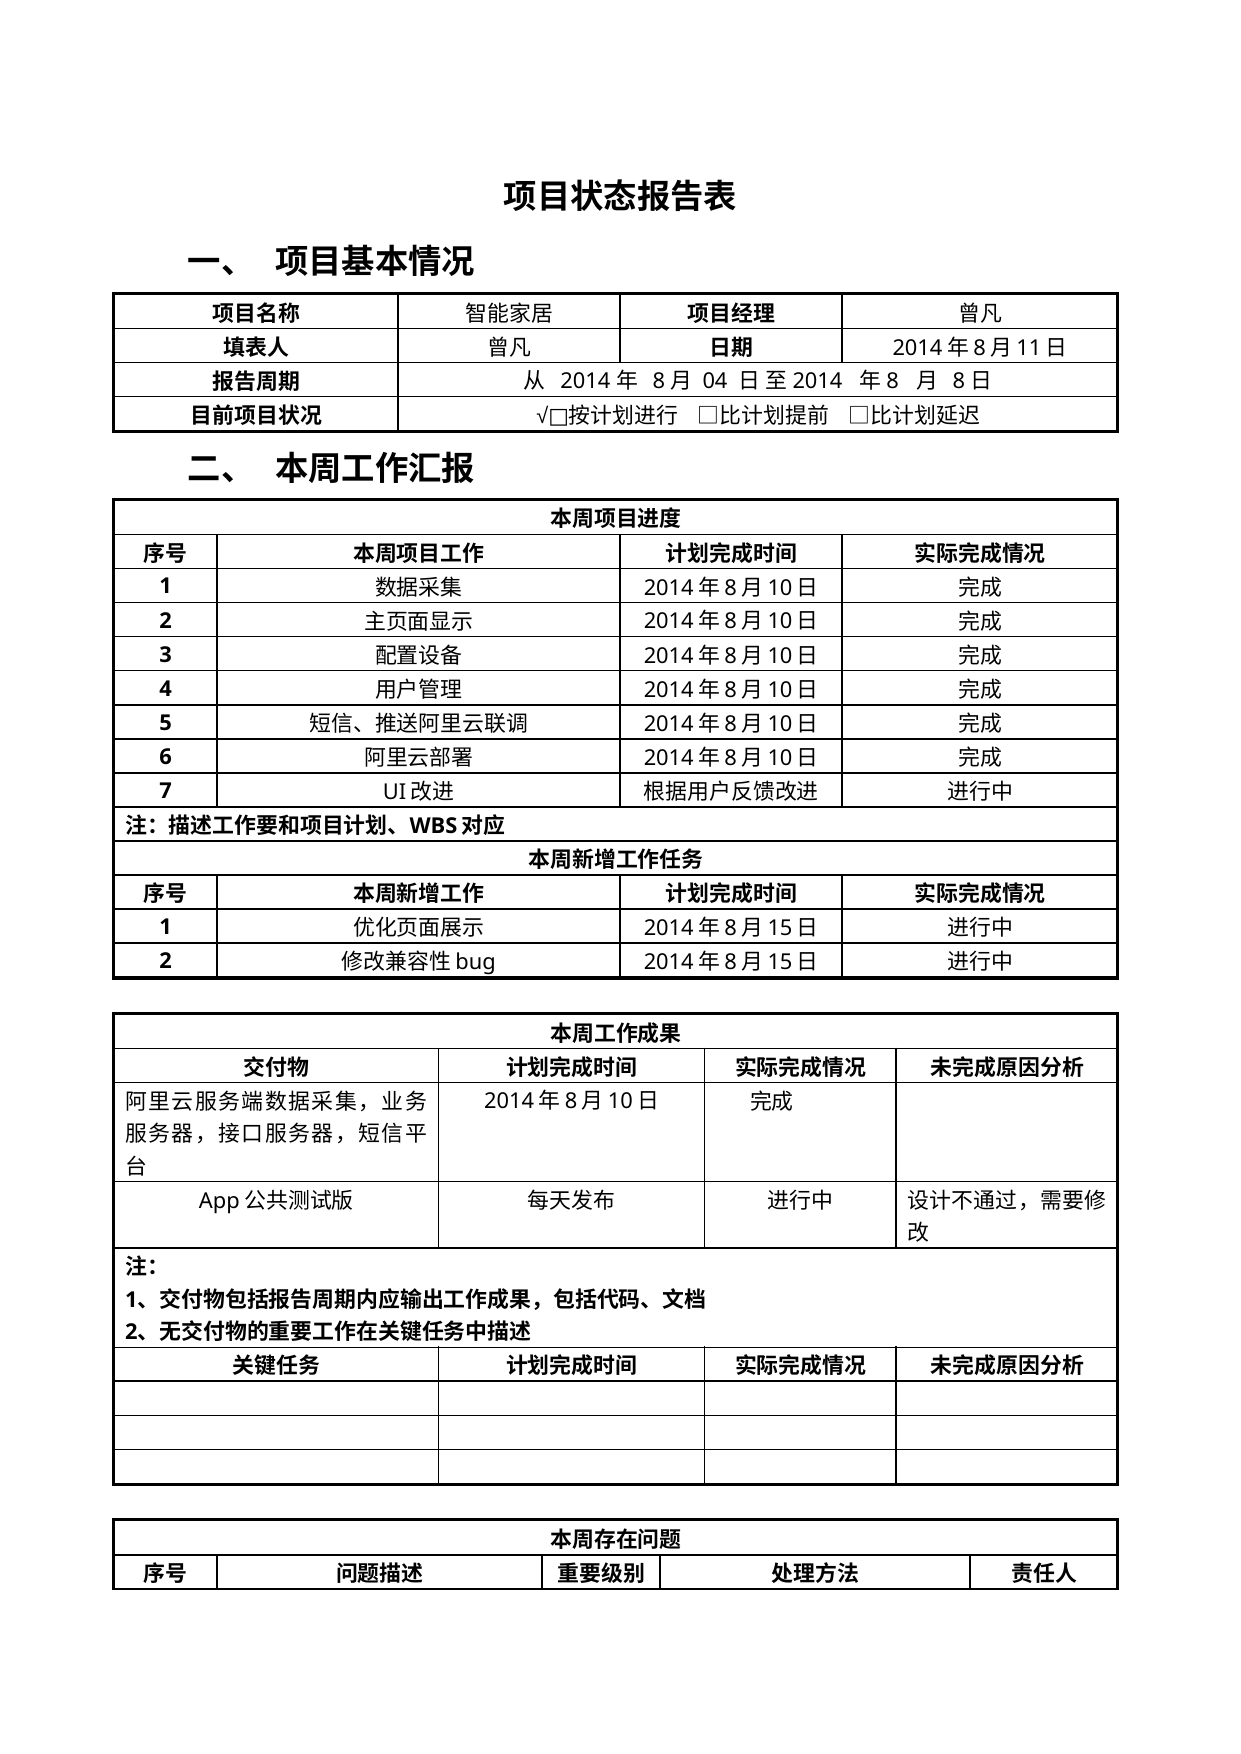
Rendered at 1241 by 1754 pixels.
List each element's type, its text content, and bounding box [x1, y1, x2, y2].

table_cell [705, 1382, 895, 1414]
table_cell 4 [115, 671, 216, 704]
table_cell [705, 1416, 895, 1448]
table_cell √□按计划进行 □比计划提前 □比计划延迟 [399, 397, 1116, 430]
table_cell 每天发布 [439, 1182, 704, 1247]
table_header 曾凡 [843, 295, 1116, 328]
table_header 本周工作成果 [115, 1015, 1116, 1048]
table_cell 序号 [115, 876, 216, 908]
table_header 项目名称 [115, 295, 397, 328]
table_cell 2014年8月10日 [621, 637, 841, 670]
table_header 智能家居 [399, 295, 619, 328]
table_cell [705, 1450, 895, 1483]
table_cell 2014年8月15日 [621, 910, 841, 942]
table_cell 序号 [115, 1556, 216, 1588]
table_cell [115, 1450, 438, 1483]
table_cell 实际完成情况 [843, 535, 1116, 568]
text 项目状态报告表 [187, 162, 1053, 227]
table_cell 计划完成时间 [621, 876, 841, 908]
table_header 本周项目进度 [115, 501, 1116, 533]
table_cell 注：描述工作要和项目计划、WBS对应 [115, 808, 1116, 840]
table_cell 7 [115, 774, 216, 806]
table_cell 未完成原因分析 [897, 1049, 1116, 1082]
table_cell 完成 [843, 706, 1116, 738]
table_cell 序号 [115, 535, 216, 568]
table_cell 2 [115, 944, 216, 976]
table_cell 2014年8月10日 [621, 706, 841, 738]
table_cell 计划完成时间 [621, 535, 841, 568]
table_cell 注： 1、交付物包括报告周期内应输出工作成果，包括代码、文档 2、无交付物的重要工作在关键任务中描述 [115, 1249, 1116, 1346]
table_cell 责任人 [971, 1556, 1116, 1588]
table_cell 6 [115, 740, 216, 772]
table_cell 阿里云服务端数据采集，业务服务器，接口服务器，短信平台 [115, 1083, 438, 1181]
table_cell 从 2014 年 8 月 04 日 至 2014 年 8 月 8 日 [399, 363, 1116, 396]
table_cell 重要级别 [543, 1556, 659, 1588]
table_cell 配置设备 [218, 637, 619, 670]
table_cell 2014年8月10日 [621, 603, 841, 636]
table_cell 处理方法 [661, 1556, 969, 1588]
table_cell 3 [115, 637, 216, 670]
table_cell 修改兼容性bug [218, 944, 619, 976]
table_cell 2014年8月10日 [621, 740, 841, 772]
table_cell [897, 1450, 1116, 1483]
table_cell 进行中 [843, 774, 1116, 806]
table_cell [439, 1450, 704, 1483]
table_cell 优化页面展示 [218, 910, 619, 942]
table_cell 本周项目工作 [218, 535, 619, 568]
table_cell 本周新增工作任务 [115, 842, 1116, 874]
table_cell UI改进 [218, 774, 619, 806]
table_cell 2 [115, 603, 216, 636]
table_cell 主页面显示 [218, 603, 619, 636]
table_cell 完成 [843, 671, 1116, 704]
table_cell [897, 1416, 1116, 1448]
table_cell 设计不通过，需要修改 [897, 1182, 1116, 1247]
table_cell 阿里云部署 [218, 740, 619, 772]
table_cell 完成 [843, 637, 1116, 670]
table_cell 问题描述 [218, 1556, 541, 1588]
table_cell 短信、推送阿里云联调 [218, 706, 619, 738]
table_cell 报告周期 [115, 363, 397, 396]
table_cell 数据采集 [218, 569, 619, 602]
table_cell 未完成原因分析 [897, 1348, 1116, 1380]
list 本周工作汇报 [187, 433, 1053, 498]
table_cell 进行中 [843, 910, 1116, 942]
table_cell 关键任务 [115, 1348, 438, 1380]
table_cell 计划完成时间 [439, 1348, 704, 1380]
table_cell 用户管理 [218, 671, 619, 704]
table_cell 根据用户反馈改进 [621, 774, 841, 806]
table_cell 完成 [843, 740, 1116, 772]
table_cell 进行中 [843, 944, 1116, 976]
table_cell 2014年8月10日 [621, 671, 841, 704]
table_cell 填表人 [115, 329, 397, 362]
table_cell [439, 1382, 704, 1414]
table_cell 5 [115, 706, 216, 738]
table_cell 2014年8月10日 [439, 1083, 704, 1181]
table_cell [897, 1382, 1116, 1414]
table_cell 计划完成时间 [439, 1049, 704, 1082]
table_cell 进行中 [705, 1182, 895, 1247]
table_cell 本周新增工作 [218, 876, 619, 908]
table_cell 完成 [843, 569, 1116, 602]
table_cell 日期 [621, 329, 841, 362]
table_cell 2014年8月11日 [843, 329, 1116, 362]
table_cell 1 [115, 569, 216, 602]
list 项目基本情况 [187, 227, 1053, 292]
table_cell 实际完成情况 [843, 876, 1116, 908]
table_cell 完成 [705, 1083, 895, 1181]
table_cell App公共测试版 [115, 1182, 438, 1247]
table_cell [439, 1416, 704, 1448]
table_header 本周存在问题 [115, 1521, 1116, 1554]
table_cell [897, 1083, 1116, 1181]
table_cell 1 [115, 910, 216, 942]
table_cell 实际完成情况 [705, 1348, 895, 1380]
table_header 项目经理 [621, 295, 841, 328]
table_cell 目前项目状况 [115, 397, 397, 430]
table_cell 2014年8月10日 [621, 569, 841, 602]
table_cell [115, 1416, 438, 1448]
table_cell [115, 1382, 438, 1414]
table_cell 曾凡 [399, 329, 619, 362]
table_cell 2014年8月15日 [621, 944, 841, 976]
table_cell 完成 [843, 603, 1116, 636]
table_cell 实际完成情况 [705, 1049, 895, 1082]
table_cell 交付物 [115, 1049, 438, 1082]
